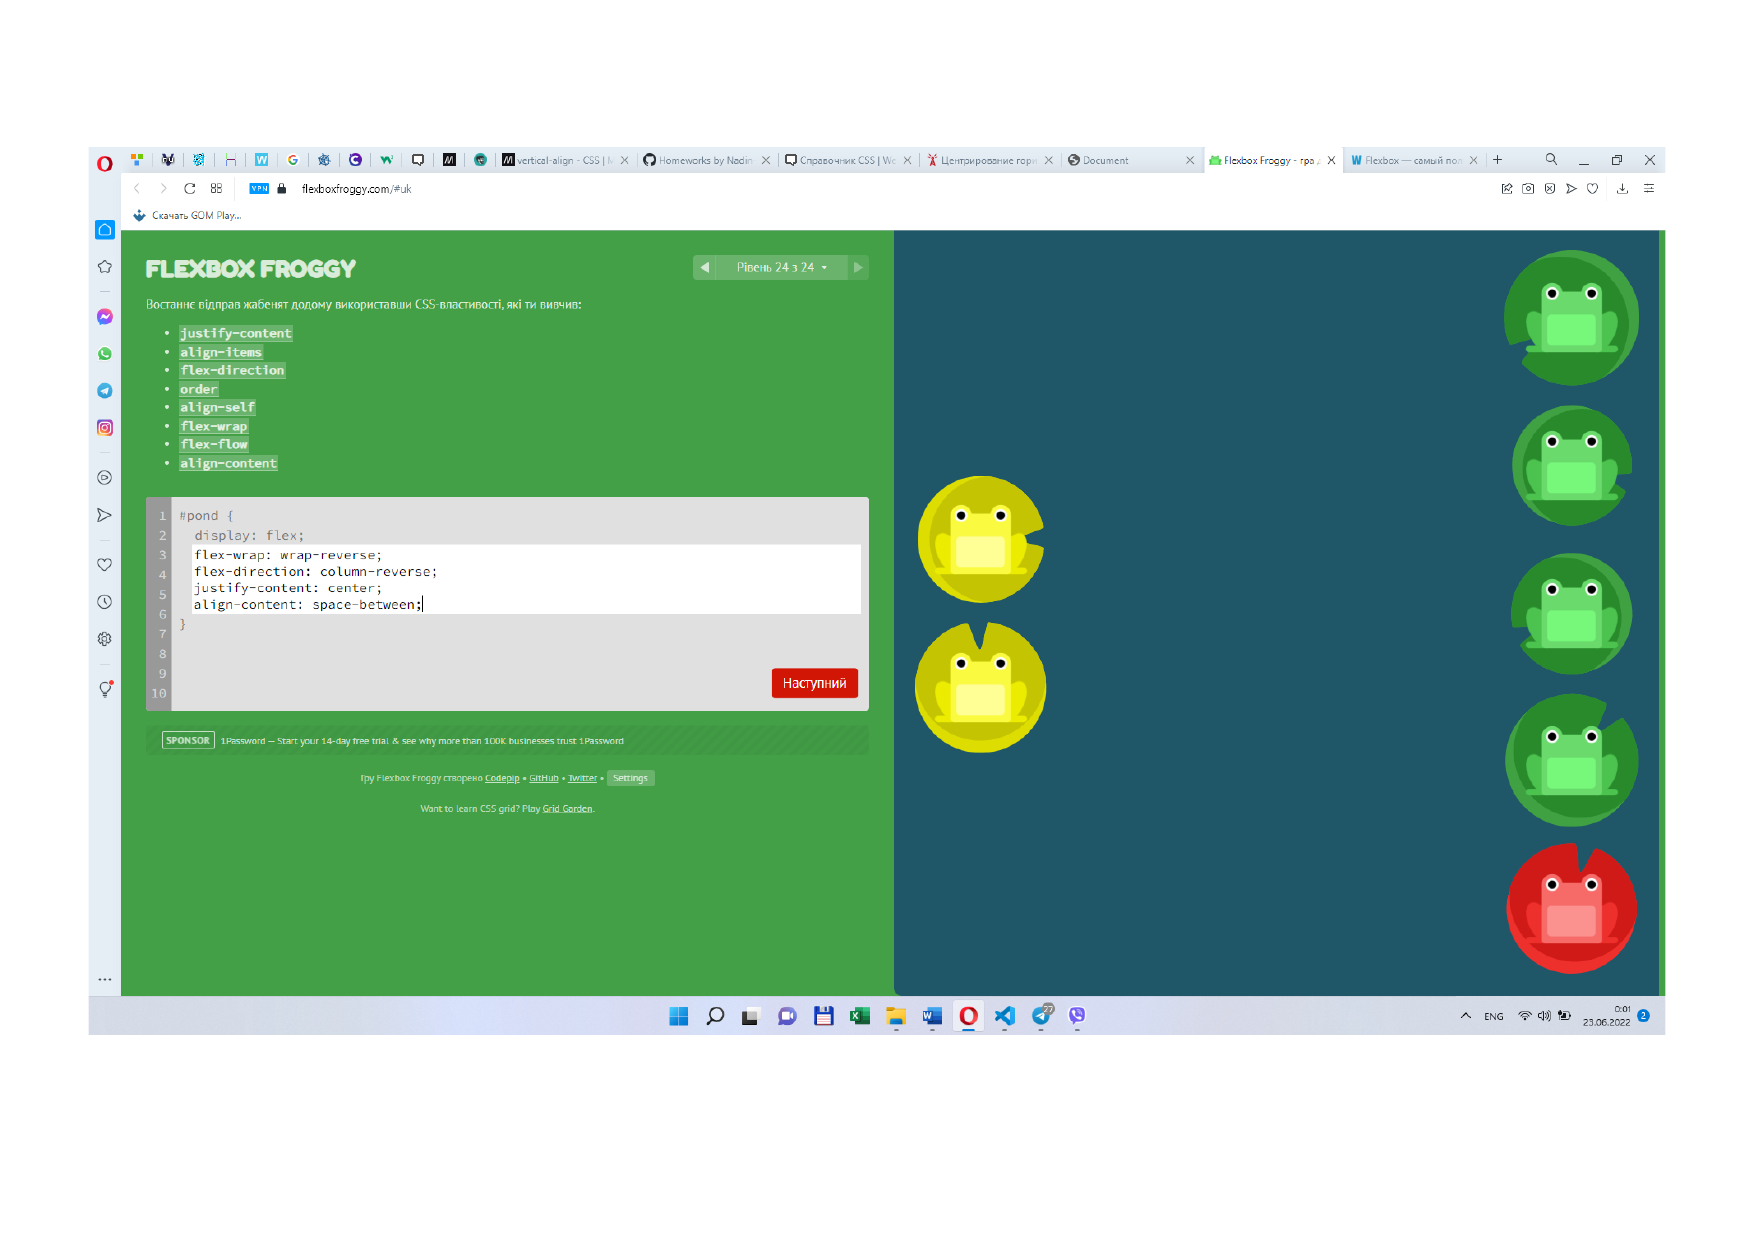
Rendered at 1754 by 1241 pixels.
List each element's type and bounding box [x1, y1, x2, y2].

picture [88, 147, 1666, 1035]
